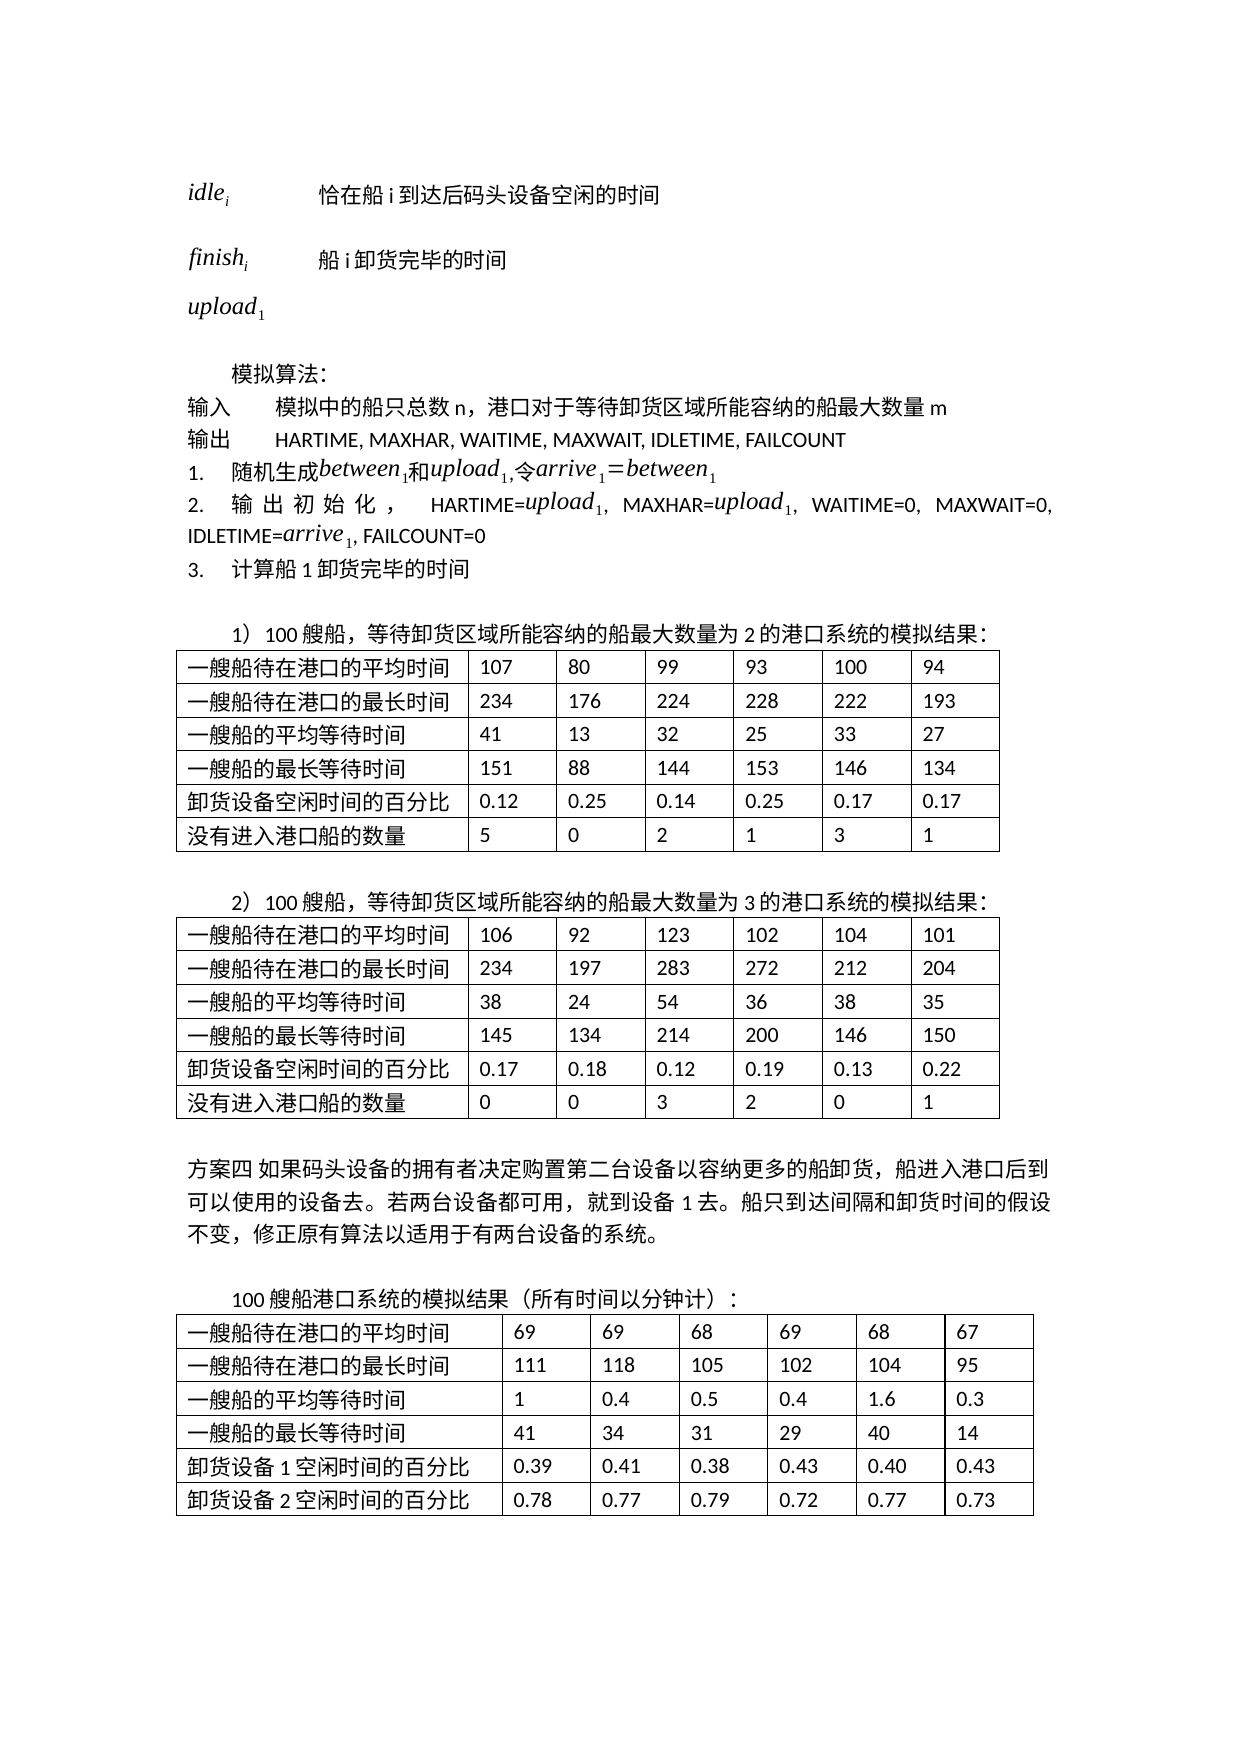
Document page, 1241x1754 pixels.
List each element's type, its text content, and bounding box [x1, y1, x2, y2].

table_cell 2 [646, 818, 733, 851]
table_cell 104 [857, 1349, 944, 1381]
table_cell 214 [646, 1019, 733, 1051]
table_cell 0.22 [912, 1052, 999, 1084]
table_cell 5 [469, 818, 556, 851]
table_header 69 [591, 1315, 679, 1348]
table_cell 0.5 [680, 1382, 767, 1415]
text 2）100艘船，等待卸货区域所能容纳的船最大数量为3的港口系统的模拟结果： [187, 884, 1053, 917]
table_cell 193 [912, 684, 999, 717]
table_cell 234 [469, 684, 556, 717]
table_cell 272 [734, 951, 822, 984]
table_cell 38 [469, 985, 556, 1017]
table_cell 0.77 [857, 1483, 944, 1515]
table_cell 212 [823, 951, 911, 984]
table_cell 0.14 [646, 785, 733, 817]
table_cell 0.25 [734, 785, 822, 817]
table_cell 176 [557, 684, 645, 717]
text 1. 随机生成和,令 [187, 454, 1053, 487]
table_cell 1.6 [857, 1382, 944, 1415]
table_header 69 [503, 1315, 590, 1348]
table_cell 卸货设备空闲时间的百分比 [177, 785, 468, 817]
table_header 一艘船待在港口的平均时间 [177, 1315, 502, 1348]
text 船i卸货完毕的时间 [187, 227, 1053, 292]
table_cell 228 [734, 684, 822, 717]
table_cell 13 [557, 718, 645, 750]
table_cell 0.4 [768, 1382, 856, 1415]
table_cell 25 [734, 718, 822, 750]
table_cell 197 [557, 951, 645, 984]
table_cell 2 [734, 1086, 822, 1118]
table_cell 0.72 [768, 1483, 856, 1515]
table_header 101 [912, 918, 999, 950]
table_cell 0.40 [857, 1449, 944, 1482]
table_cell 0.43 [946, 1449, 1033, 1482]
table_cell 31 [680, 1416, 767, 1448]
table_cell 27 [912, 718, 999, 750]
table_cell 卸货设备2空闲时间的百分比 [177, 1483, 502, 1515]
table_header 99 [646, 651, 733, 683]
table_cell 卸货设备空闲时间的百分比 [177, 1052, 468, 1084]
table_header 一艘船待在港口的平均时间 [177, 918, 468, 950]
table_cell 0.25 [557, 785, 645, 817]
table_cell 153 [734, 751, 822, 784]
table_header 123 [646, 918, 733, 950]
table_cell 一艘船待在港口的最长时间 [177, 684, 468, 717]
table_cell 88 [557, 751, 645, 784]
table_header 102 [734, 918, 822, 950]
table_cell 0.41 [591, 1449, 679, 1482]
table_cell 0.19 [734, 1052, 822, 1084]
table_cell 1 [912, 1086, 999, 1118]
table_cell 41 [503, 1416, 590, 1448]
table_cell 0 [823, 1086, 911, 1118]
table_cell 0.4 [591, 1382, 679, 1415]
table_header 68 [680, 1315, 767, 1348]
table_cell 卸货设备1空闲时间的百分比 [177, 1449, 502, 1482]
table_cell 0.17 [912, 785, 999, 817]
table_cell 0.12 [469, 785, 556, 817]
table_cell 29 [768, 1416, 856, 1448]
table_header 69 [768, 1315, 856, 1348]
table_header 80 [557, 651, 645, 683]
table_cell 102 [768, 1349, 856, 1381]
table_header 107 [469, 651, 556, 683]
table_cell 0.39 [503, 1449, 590, 1482]
table_header 93 [734, 651, 822, 683]
table_cell 0 [469, 1086, 556, 1118]
table_cell 0.17 [469, 1052, 556, 1084]
table_cell 3 [823, 818, 911, 851]
text 100艘船港口系统的模拟结果（所有时间以分钟计）： [187, 1282, 1053, 1314]
table_cell 3 [646, 1086, 733, 1118]
text 1）100艘船，等待卸货区域所能容纳的船最大数量为2的港口系统的模拟结果： [187, 617, 1053, 649]
table_cell 没有进入港口船的数量 [177, 1086, 468, 1118]
table_cell 0.38 [680, 1449, 767, 1482]
table_cell 36 [734, 985, 822, 1017]
table_cell 一艘船的平均等待时间 [177, 718, 468, 750]
table_cell 0.73 [946, 1483, 1033, 1515]
table_cell 146 [823, 1019, 911, 1051]
table_cell 222 [823, 684, 911, 717]
table_header 104 [823, 918, 911, 950]
table_cell 0.18 [557, 1052, 645, 1084]
table_cell 41 [469, 718, 556, 750]
table_header 一艘船待在港口的平均时间 [177, 651, 468, 683]
table_cell 一艘船的平均等待时间 [177, 1382, 502, 1415]
table_cell 200 [734, 1019, 822, 1051]
table_cell 150 [912, 1019, 999, 1051]
text 模拟算法： [187, 357, 1053, 389]
table_cell 35 [912, 985, 999, 1017]
table_cell 111 [503, 1349, 590, 1381]
table_cell 0.13 [823, 1052, 911, 1084]
table_cell 204 [912, 951, 999, 984]
table_cell 0 [557, 818, 645, 851]
text 输出 HARTIME, MAXHAR, WAITIME, MAXWAIT, IDLETIME, FAILCOUNT [187, 422, 1053, 454]
text 输入 模拟中的船只总数n，港口对于等待卸货区域所能容纳的船最大数量m [187, 389, 1053, 422]
table_header 100 [823, 651, 911, 683]
table_cell 0 [557, 1086, 645, 1118]
table_cell 0.77 [591, 1483, 679, 1515]
table_cell 40 [857, 1416, 944, 1448]
text 2. 输出初始化， HARTIME=, MAXHAR=, WAITIME=0, MAXWAIT=0, IDLETIME=, FAILCOUNT=0 [187, 487, 1053, 552]
table_cell 118 [591, 1349, 679, 1381]
table_cell 0.3 [946, 1382, 1033, 1415]
table_cell 0.78 [503, 1483, 590, 1515]
table_cell 0.43 [768, 1449, 856, 1482]
table_header 92 [557, 918, 645, 950]
table_cell 没有进入港口船的数量 [177, 818, 468, 851]
table_cell 146 [823, 751, 911, 784]
table_cell 134 [912, 751, 999, 784]
table_cell 一艘船的最长等待时间 [177, 1416, 502, 1448]
table_cell 144 [646, 751, 733, 784]
table_cell 24 [557, 985, 645, 1017]
table_cell 134 [557, 1019, 645, 1051]
table_header 67 [946, 1315, 1033, 1348]
table_cell 54 [646, 985, 733, 1017]
table_header 68 [857, 1315, 944, 1348]
table_cell 234 [469, 951, 556, 984]
table_cell 一艘船待在港口的最长时间 [177, 1349, 502, 1381]
text 恰在船i到达后码头设备空闲的时间 [187, 162, 1053, 227]
table_header 106 [469, 918, 556, 950]
table_cell 0.79 [680, 1483, 767, 1515]
table_cell 145 [469, 1019, 556, 1051]
table_cell 一艘船待在港口的最长时间 [177, 951, 468, 984]
table_cell 一艘船的最长等待时间 [177, 751, 468, 784]
table_cell 一艘船的最长等待时间 [177, 1019, 468, 1051]
table_cell 1 [503, 1382, 590, 1415]
table_cell 105 [680, 1349, 767, 1381]
table_header 94 [912, 651, 999, 683]
table_cell 34 [591, 1416, 679, 1448]
table_cell 0.12 [646, 1052, 733, 1084]
text 方案四 如果码头设备的拥有者决定购置第二台设备以容纳更多的船卸货，船进入港口后到可以使用的设备去。若两台设备都可用，就到设备1去。船只到达间隔和卸货时间的假设不变，修正原有算法以适用于有两台设备的系统。 [187, 1152, 1053, 1249]
table_cell 1 [734, 818, 822, 851]
table_cell 32 [646, 718, 733, 750]
table_cell 一艘船的平均等待时间 [177, 985, 468, 1017]
table_cell 14 [946, 1416, 1033, 1448]
table_cell 95 [946, 1349, 1033, 1381]
table_cell 1 [912, 818, 999, 851]
table_cell 33 [823, 718, 911, 750]
table_cell 224 [646, 684, 733, 717]
text 3. 计算船1卸货完毕的时间 [187, 552, 1053, 584]
table_cell 38 [823, 985, 911, 1017]
table_cell 0.17 [823, 785, 911, 817]
table_cell 151 [469, 751, 556, 784]
table_cell 283 [646, 951, 733, 984]
